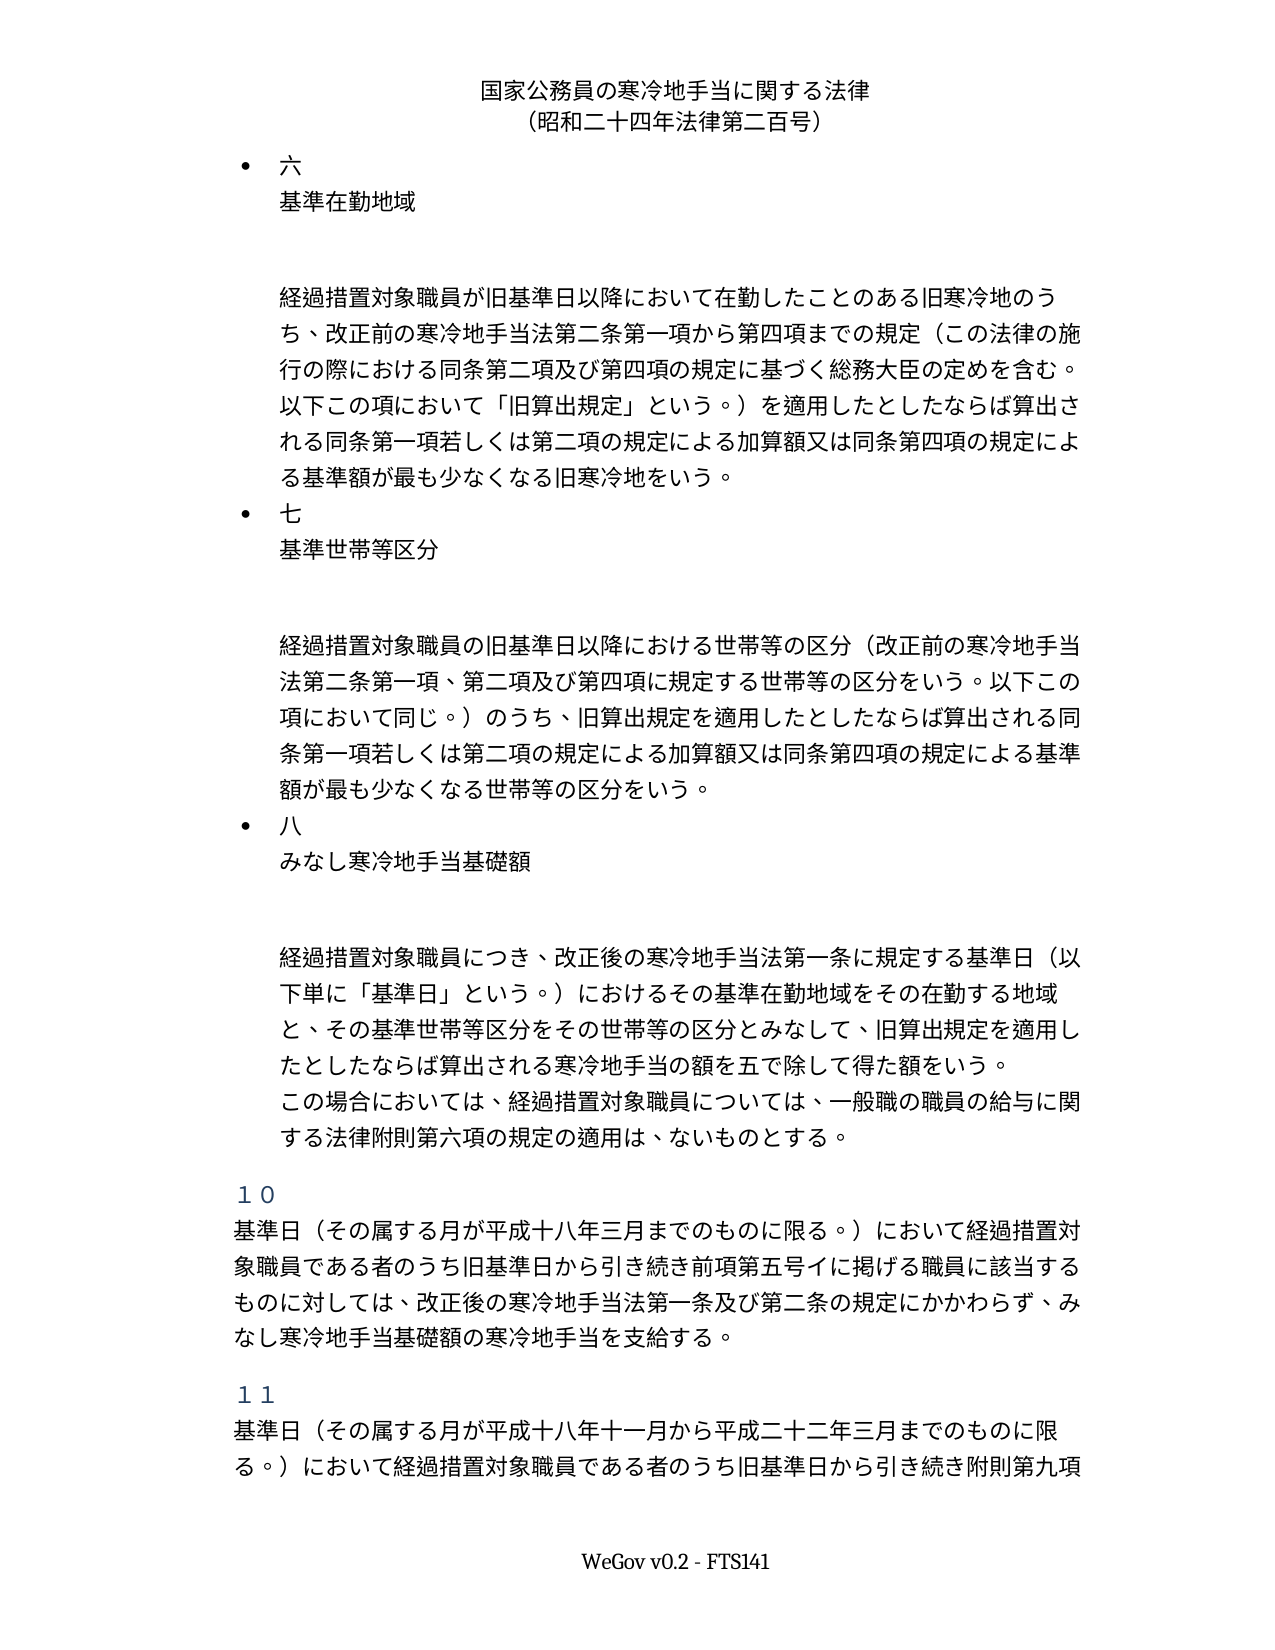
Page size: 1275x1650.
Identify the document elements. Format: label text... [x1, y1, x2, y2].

list 八 みなし寒冷地手当基礎額 経過措置対象職員につき、改正後の寒冷地手当法第一条に規定する基準日（以下単に「基準日」という。）におけるその基準在勤地域をその在勤する地域と、その基準世帯等区分をその世帯等の区分とみなして、旧算出規定を適用したとしたならば算出される寒冷地手当の額を五で除して得た額をいう。 この場合においては、経過措置対象職員については、一般職の職員の給与に関する法律附則第六項の規定の適用は、ないものとする。 [242, 810, 1087, 1153]
subtitle １０ [233, 1179, 1087, 1210]
text 基準日（その属する月が平成十八年三月までのものに限る。）において経過措置対象職員である者のうち旧基準日から引き続き前項第五号イに掲げる職員に該当するものに対しては、改正後の寒冷地手当法第一条及び第二条の規定にかかわらず、みなし寒冷地手当基礎額の寒冷地手当を支給する。 [233, 1214, 1087, 1354]
list 七 基準世帯等区分 経過措置対象職員の旧基準日以降における世帯等の区分（改正前の寒冷地手当法第二条第一項、第二項及び第四項に規定する世帯等の区分をいう。以下この項において同じ。）のうち、旧算出規定を適用したとしたならば算出される同条第一項若しくは第二項の規定による加算額又は同条第四項の規定による基準額が最も少なくなる世帯等の区分をいう。 [242, 498, 1087, 805]
subtitle １１ [233, 1379, 1087, 1410]
list 六 基準在勤地域 経過措置対象職員が旧基準日以降において在勤したことのある旧寒冷地のうち、改正前の寒冷地手当法第二条第一項から第四項までの規定（この法律の施行の際における同条第二項及び第四項の規定に基づく総務大臣の定めを含む。以下この項において「旧算出規定」という。）を適用したとしたならば算出される同条第一項若しくは第二項の規定による加算額又は同条第四項の規定による基準額が最も少なくなる旧寒冷地をいう。 [242, 150, 1087, 493]
